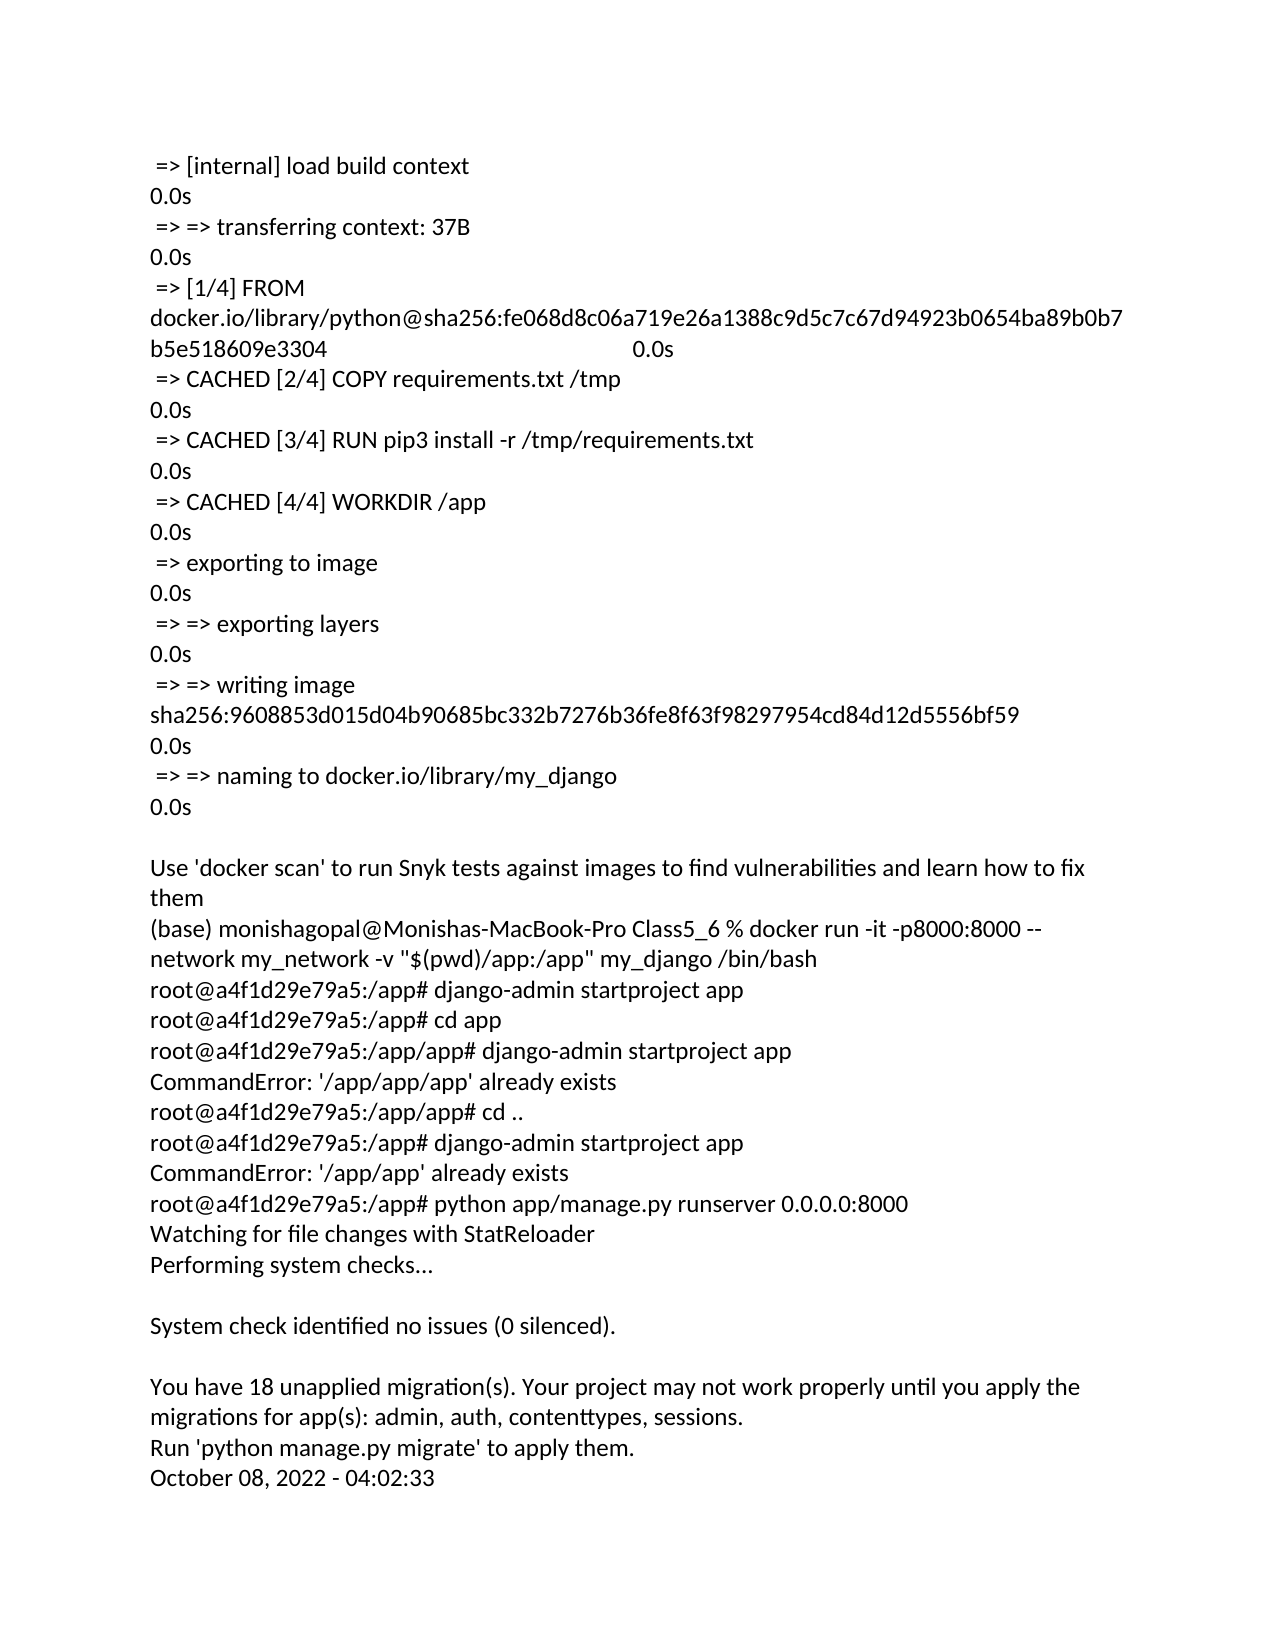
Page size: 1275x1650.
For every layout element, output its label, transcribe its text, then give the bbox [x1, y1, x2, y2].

text => => writing image sha256:9608853d015d04b90685bc332b7276b36fe8f63f98297954cd84d12d5556bf59 0.0s [150, 669, 1125, 760]
text => [internal] load build context 0.0s [150, 150, 1125, 211]
text root@a4f1d29e79a5:/app/app# cd .. [150, 1096, 1125, 1127]
text You have 18 unapplied migration(s). Your project may not work properly until you apply the migrations for app(s): admin, auth, contenttypes, sessions. [150, 1371, 1125, 1432]
text => CACHED [4/4] WORKDIR /app 0.0s [150, 486, 1125, 547]
text (base) monishagopal@Monishas-MacBook-Pro Class5_6 % docker run -it -p8000:8000 --network my_network -v "$(pwd)/app:/app" my_django /bin/bash [150, 913, 1125, 974]
text root@a4f1d29e79a5:/app# cd app [150, 1004, 1125, 1035]
text Performing system checks... [150, 1249, 1125, 1279]
text => CACHED [2/4] COPY requirements.txt /tmp 0.0s [150, 364, 1125, 425]
text CommandError: '/app/app/app' already exists [150, 1066, 1125, 1096]
text root@a4f1d29e79a5:/app# django-admin startproject app [150, 1127, 1125, 1157]
text System check identified no issues (0 silenced). [150, 1310, 1125, 1340]
text Watching for file changes with StatReloader [150, 1218, 1125, 1249]
text => => exporting layers 0.0s [150, 608, 1125, 669]
text October 08, 2022 - 04:02:33 [150, 1462, 1125, 1493]
text => [1/4] FROM docker.io/library/python@sha256:fe068d8c06a719e26a1388c9d5c7c67d94923b0654ba89b0b7b5e518609e3304 0.0s [150, 272, 1125, 364]
text => CACHED [3/4] RUN pip3 install -r /tmp/requirements.txt 0.0s [150, 425, 1125, 486]
text => => transferring context: 37B 0.0s [150, 211, 1125, 272]
text root@a4f1d29e79a5:/app# django-admin startproject app [150, 974, 1125, 1004]
text Run 'python manage.py migrate' to apply them. [150, 1432, 1125, 1462]
text CommandError: '/app/app' already exists [150, 1157, 1125, 1188]
text root@a4f1d29e79a5:/app# python app/manage.py runserver 0.0.0.0:8000 [150, 1188, 1125, 1218]
text => => naming to docker.io/library/my_django 0.0s [150, 760, 1125, 821]
text Use 'docker scan' to run Snyk tests against images to find vulnerabilities and learn how to fix them [150, 852, 1125, 913]
text root@a4f1d29e79a5:/app/app# django-admin startproject app [150, 1035, 1125, 1066]
text => exporting to image 0.0s [150, 547, 1125, 608]
